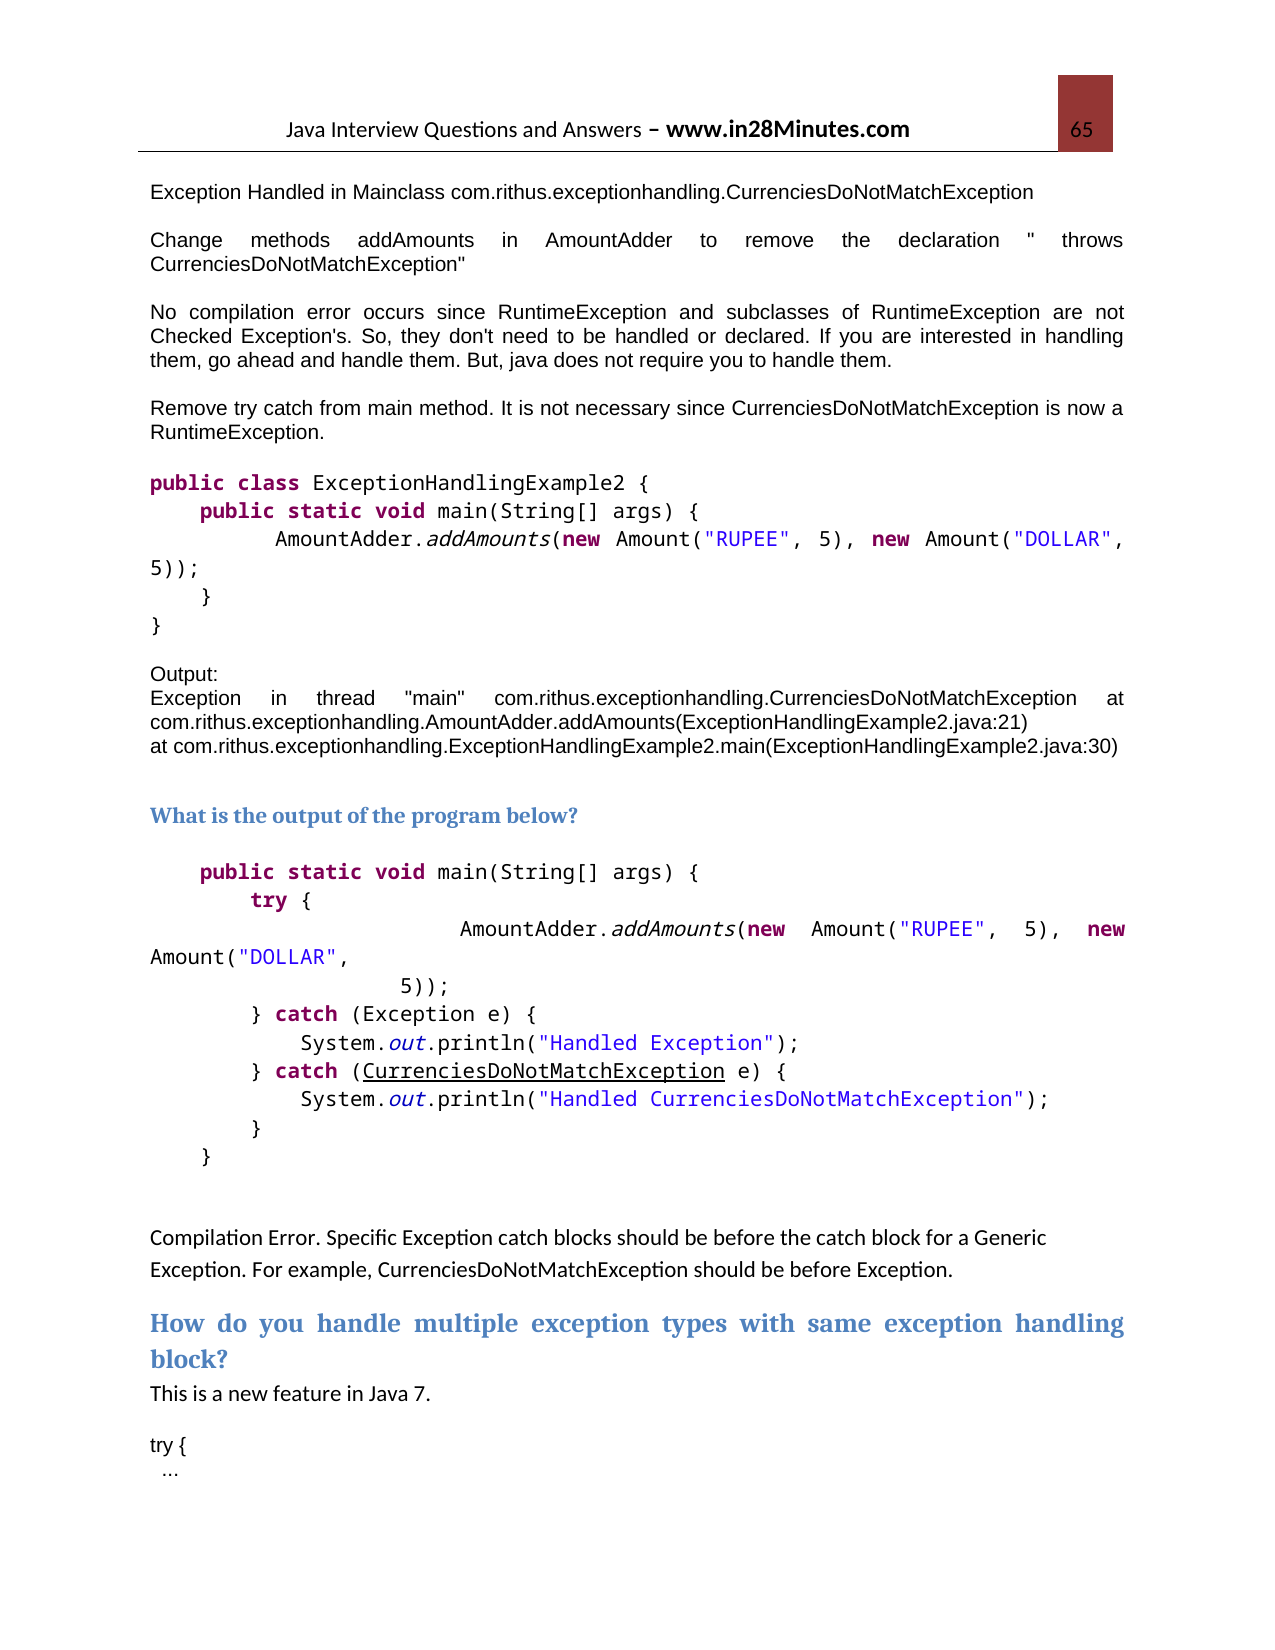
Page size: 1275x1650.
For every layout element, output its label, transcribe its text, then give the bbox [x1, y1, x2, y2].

text Compilation Error. Specific Exception catch blocks should be before the catch block for a Generic Exception. For example, CurrenciesDoNotMatchException should be before Exception. [150, 1223, 1125, 1283]
text Exception Handled in Mainclass com.rithus.exceptionhandling.CurrenciesDoNotMatchException [150, 180, 1125, 204]
text } catch (CurrenciesDoNotMatchException e) { [150, 1056, 1125, 1084]
text System.out.println("Handled Exception"); [150, 1028, 1125, 1056]
text Exception in thread "main" com.rithus.exceptionhandling.CurrenciesDoNotMatchException at com.rithus.exceptionhandling.AmountAdder.addAmounts(ExceptionHandlingExample2.java:21) [150, 686, 1125, 734]
text } [150, 610, 1125, 638]
text AmountAdder.addAmounts(new Amount("RUPEE", 5), new Amount("DOLLAR", [150, 914, 1125, 971]
text Remove try catch from main method. It is not necessary since CurrenciesDoNotMatchException is now a RuntimeException. [150, 396, 1125, 444]
text } catch (Exception e) { [150, 999, 1125, 1028]
text try { [150, 1432, 1125, 1456]
text try { [150, 885, 1125, 914]
text } [150, 1113, 1125, 1141]
text } [150, 581, 1125, 610]
text AmountAdder.addAmounts(new Amount("RUPEE", 5), new Amount("DOLLAR", 5)); [150, 524, 1125, 581]
text } [150, 1141, 1125, 1170]
text public static void main(String[] args) { [150, 857, 1125, 885]
text public static void main(String[] args) { [150, 496, 1125, 524]
subtitle What is the output of the program below? [150, 803, 1125, 829]
text ... [150, 1456, 1125, 1480]
text System.out.println("Handled CurrenciesDoNotMatchException"); [150, 1084, 1125, 1113]
text Output: [150, 662, 1125, 686]
text This is a new feature in Java 7. [150, 1379, 1125, 1407]
text public class ExceptionHandlingExample2 { [150, 468, 1125, 496]
text Change methods addAmounts in AmountAdder to remove the declaration " throws CurrenciesDoNotMatchException" [150, 228, 1125, 276]
text 5)); [150, 971, 1125, 999]
text at com.rithus.exceptionhandling.ExceptionHandlingExample2.main(ExceptionHandlingExample2.java:30) [150, 734, 1125, 758]
subtitle How do you handle multiple exception types with same exception handling block? [150, 1308, 1125, 1375]
text No compilation error occurs since RuntimeException and subclasses of RuntimeException are not Checked Exception's. So, they don't need to be handled or declared. If you are interested in handling them, go ahead and handle them. But, java does not require you to handle them. [150, 300, 1125, 372]
